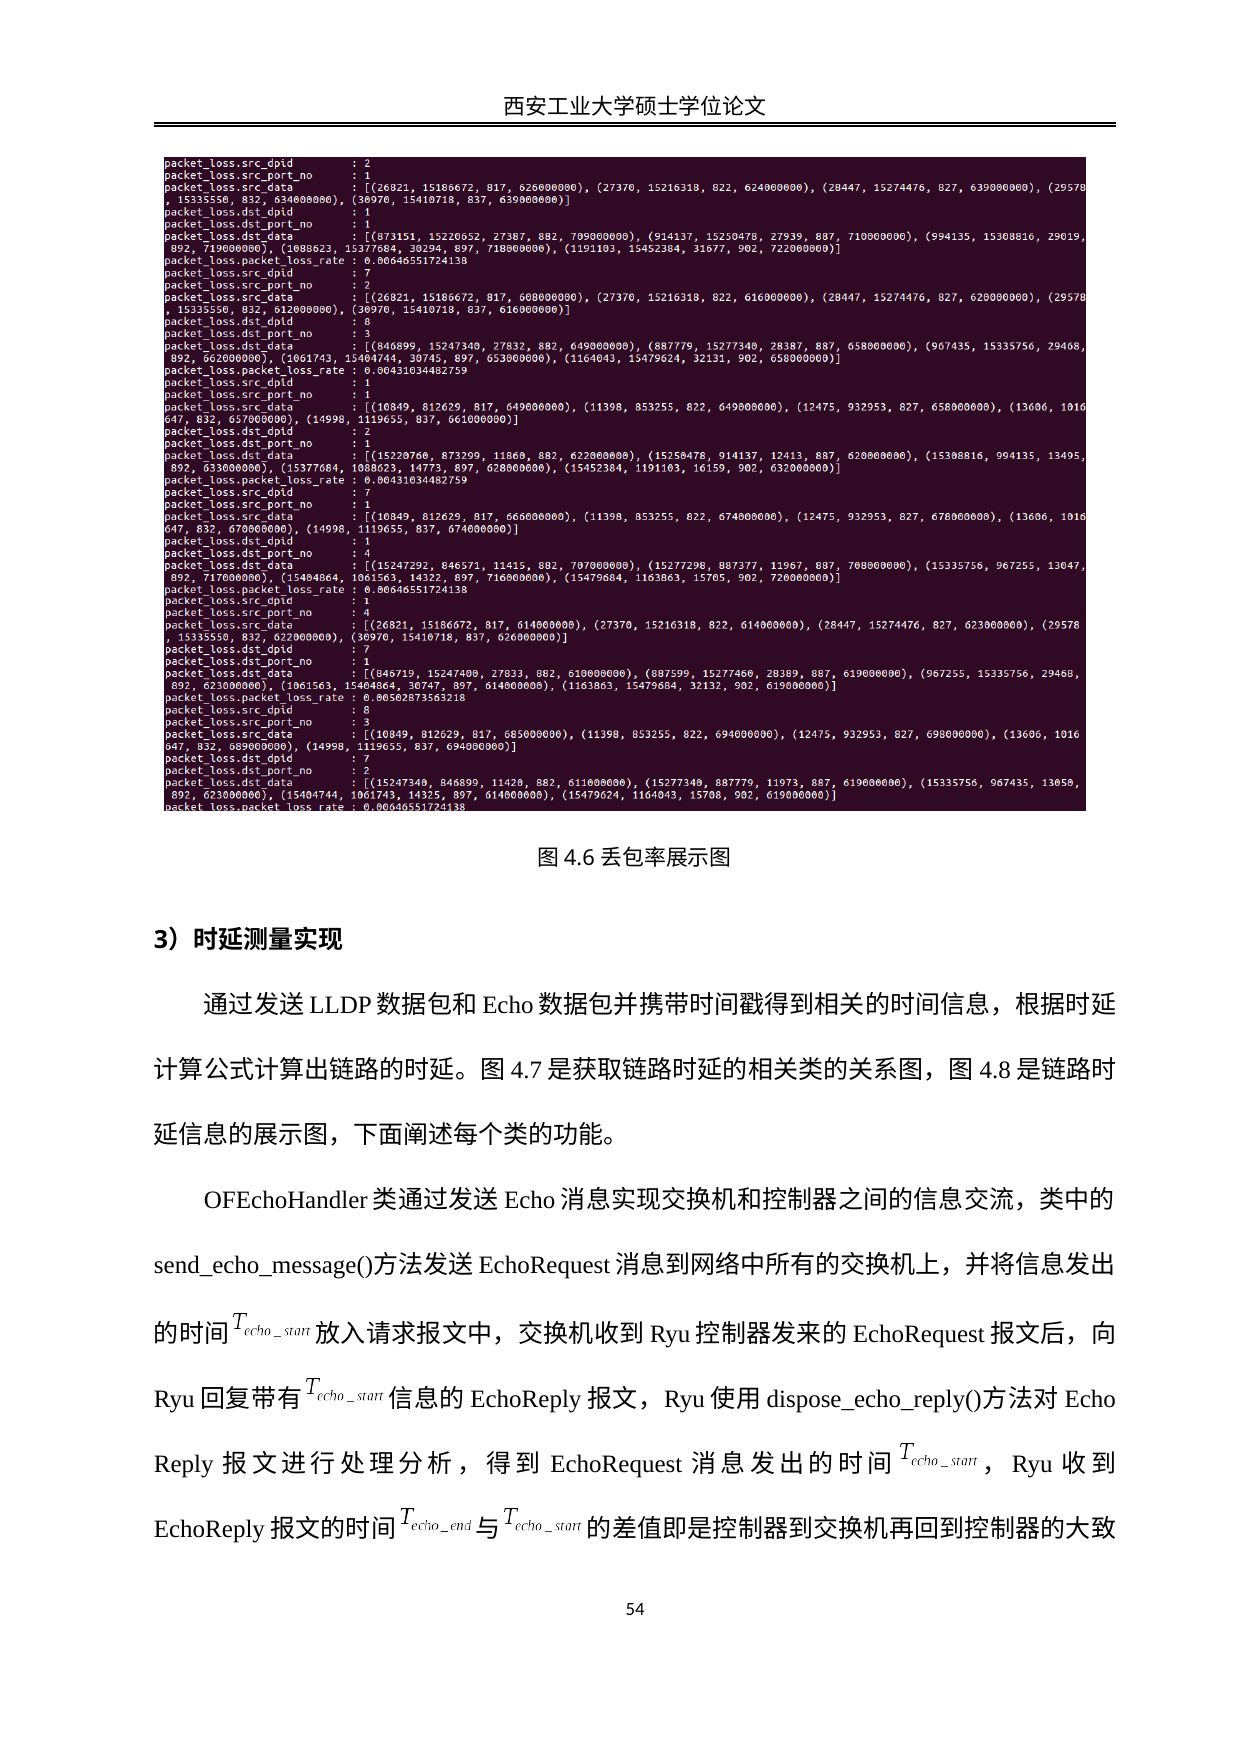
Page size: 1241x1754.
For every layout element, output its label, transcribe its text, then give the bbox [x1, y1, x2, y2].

text 通过发送LLDP数据包和Echo数据包并携带时间戳得到相关的时间信息，根据时延计算公式计算出链路的时延。图4.7是获取链路时延的相关类的关系图，图4.8是链路时延信息的展示图，下面阐述每个类的功能。 [154, 970, 1116, 1165]
picture [164, 157, 1086, 811]
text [154, 1165, 1116, 1555]
text 3）时延测量实现 [154, 905, 1116, 970]
table_cell 图4.6 丢包率展示图 [154, 840, 1115, 872]
table_header [154, 157, 1115, 840]
